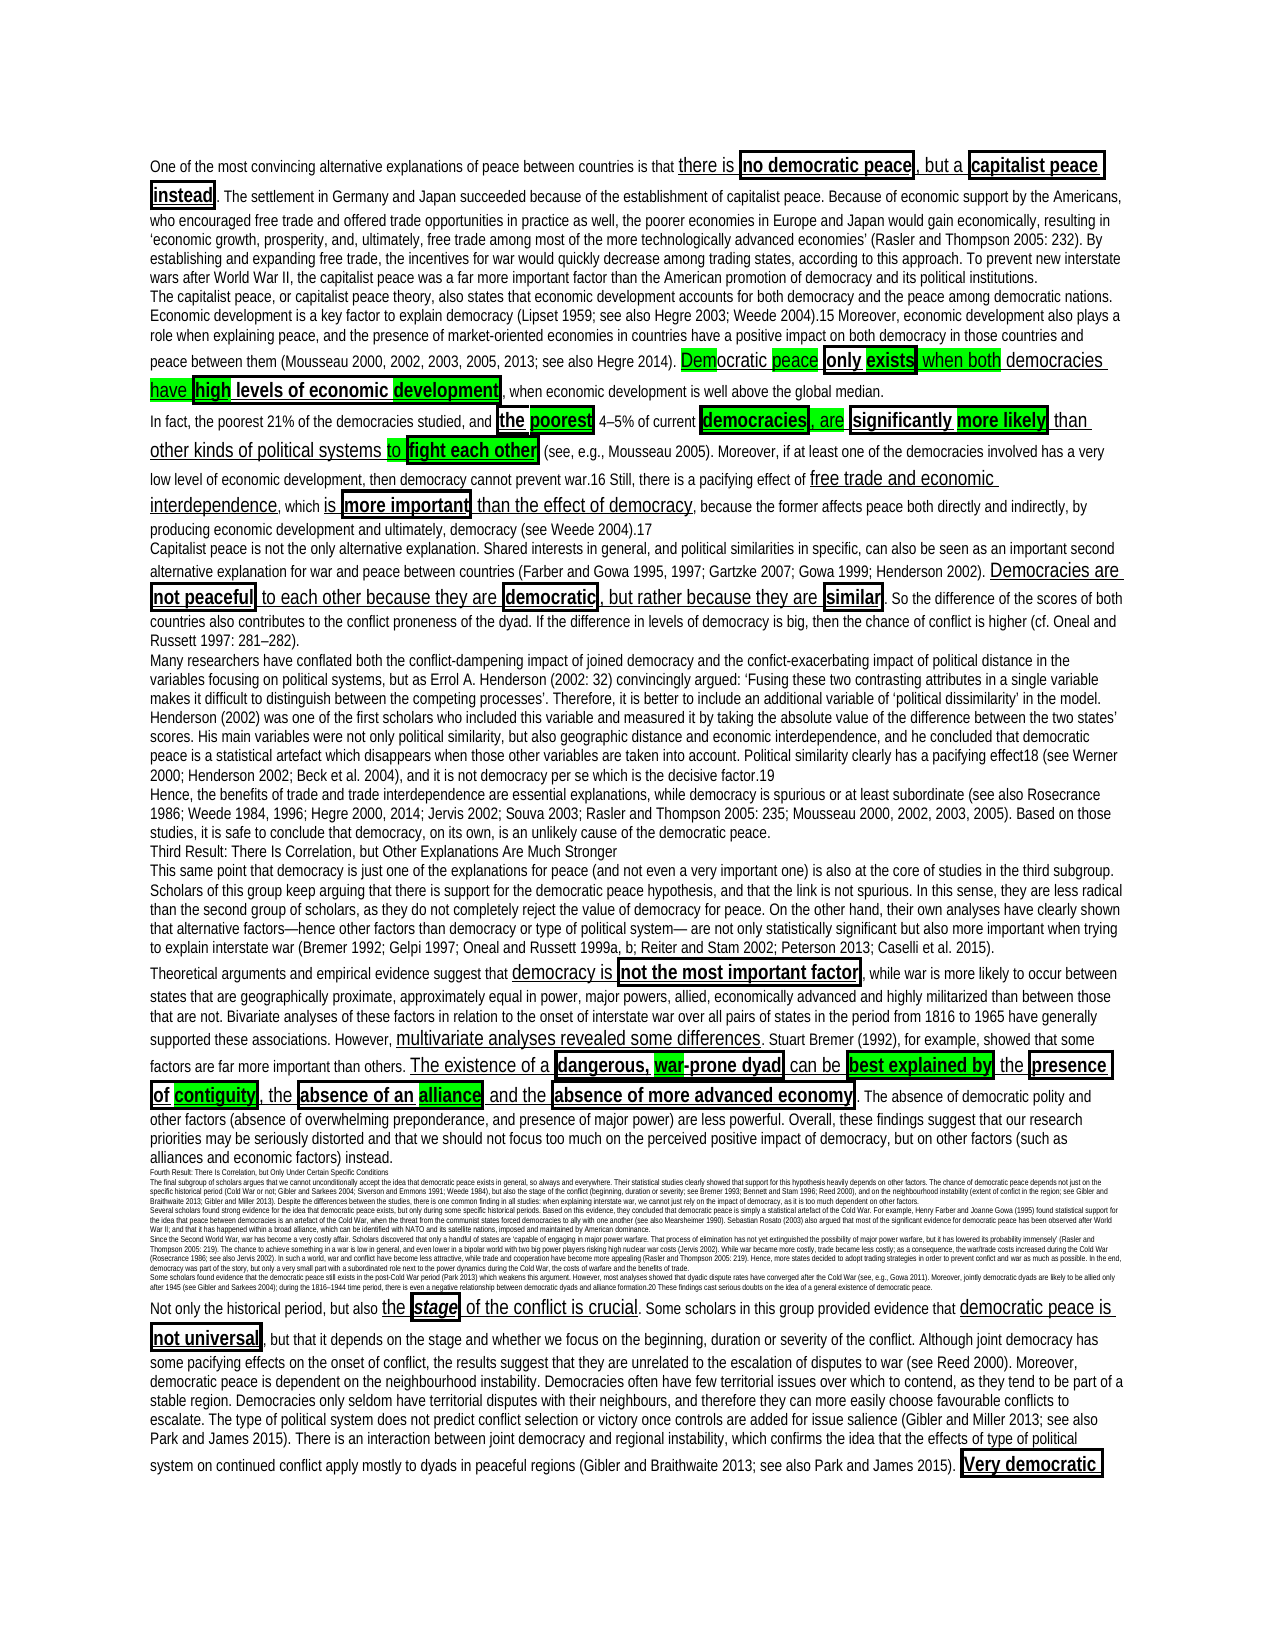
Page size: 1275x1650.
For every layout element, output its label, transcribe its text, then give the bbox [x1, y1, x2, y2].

text In fact, the poorest 21% of the democracies studied, and the poorest 4–5% of current democracies, are significantly more likely than other kinds of political systems to fight each other (see, e.g., Mousseau 2005). Moreover, if at least one of the democracies involved has a very low level of economic development, then democracy cannot prevent war.16 Still, there is a pacifying effect of free trade and economic interdependence, which is more important than the effect of democracy, because the former affects peace both directly and indirectly, by producing economic development and ultimately, democracy (see Weede 2004).17 [150, 405, 1125, 539]
text Hence, the benefits of trade and trade interdependence are essential explanations, while democracy is spurious or at least subordinate (see also Rosecrance 1986; Weede 1984, 1996; Hegre 2000, 2014; Jervis 2002; Souva 2003; Rasler and Thompson 2005: 235; Mousseau 2000, 2002, 2003, 2005). Based on those studies, it is safe to conclude that democracy, on its own, is an unlikely cause of the democratic peace. [150, 784, 1125, 842]
text This same point that democracy is just one of the explanations for peace (and not even a very important one) is also at the core of studies in the third subgroup. Scholars of this group keep arguing that there is support for the democratic peace hypothesis, and that the link is not spurious. In this sense, they are less radical than the second group of scholars, as they do not completely reject the value of democracy for peace. On the other hand, their own analyses have clearly shown that alternative factors—hence other factors than democracy or type of political system— are not only statistically significant but also more important when trying to explain interstate war (Bremer 1992; Gelpi 1997; Oneal and Russett 1999a, b; Reiter and Stam 2002; Peterson 2013; Caselli et al. 2015). [150, 861, 1125, 957]
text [150, 1292, 1125, 1478]
text Theoretical arguments and empirical evidence suggest that democracy is not the most important factor, while war is more likely to occur between states that are geographically proximate, approximately equal in power, major powers, allied, economically advanced and highly militarized than between those that are not. Bivariate analyses of these factors in relation to the onset of interstate war over all pairs of states in the period from 1816 to 1965 have generally supported these associations. However, multivariate analyses revealed some differences. Stuart Bremer (1992), for example, showed that some factors are far more important than others. The existence of a dangerous, war-prone dyad can be best explained by the presence of contiguity, the absence of an alliance and the absence of more advanced economy. The absence of democratic polity and other factors (absence of overwhelming preponderance, and presence of major power) are less powerful. Overall, these findings suggest that our research priorities may be seriously distorted and that we should not focus too much on the perceived positive impact of democracy, but on other factors (such as alliances and economic factors) instead. [150, 957, 1125, 1167]
text The capitalist peace, or capitalist peace theory, also states that economic development accounts for both democracy and the peace among democratic nations. Economic development is a key factor to explain democracy (Lipset 1959; see also Hegre 2003; Weede 2004).15 Moreover, economic development also plays a role when explaining peace, and the presence of market-oriented economies in countries have a positive impact on both democracy in those countries and peace between them (Mousseau 2000, 2002, 2003, 2005, 2013; see also Hegre 2014). Democratic peace only exists when both democracies have high levels of economic development, when economic development is well above the global median. [150, 287, 1125, 405]
text Capitalist peace is not the only alternative explanation. Shared interests in general, and political similarities in specific, can also be seen as an important second alternative explanation for war and peace between countries (Farber and Gowa 1995, 1997; Gartzke 2007; Gowa 1999; Henderson 2002). Democracies are not peaceful to each other because they are democratic, but rather because they are similar. So the difference of the scores of both countries also contributes to the conflict proneness of the dyad. If the difference in levels of democracy is big, then the chance of conflict is higher (cf. Oneal and Russett 1997: 281–282). [150, 539, 1125, 650]
text One of the most convincing alternative explanations of peace between countries is that there is no democratic peace, but a capitalist peace instead. The settlement in Germany and Japan succeeded because of the establishment of capitalist peace. Because of economic support by the Americans, who encouraged free trade and offered trade opportunities in practice as well, the poorer economies in Europe and Japan would gain economically, resulting in ‘economic growth, prosperity, and, ultimately, free trade among most of the more technologically advanced economies’ (Rasler and Thompson 2005: 232). By establishing and expanding free trade, the incentives for war would quickly decrease among trading states, according to this approach. To prevent new interstate wars after World War II, the capitalist peace was a far more important factor than the American promotion of democracy and its political institutions. [150, 150, 1125, 287]
text Third Result: There Is Correlation, but Other Explanations Are Much Stronger [150, 842, 1125, 861]
text Many researchers have conflated both the conflict-dampening impact of joined democracy and the confict-exacerbating impact of political distance in the variables focusing on political systems, but as Errol A. Henderson (2002: 32) convincingly argued: ‘Fusing these two contrasting attributes in a single variable makes it difficult to distinguish between the competing processes’. Therefore, it is better to include an additional variable of ‘political dissimilarity’ in the model. Henderson (2002) was one of the first scholars who included this variable and measured it by taking the absolute value of the difference between the two states’ scores. His main variables were not only political similarity, but also geographic distance and economic interdependence, and he concluded that democratic peace is a statistical artefact which disappears when those other variables are taken into account. Political similarity clearly has a pacifying effect18 (see Werner 2000; Henderson 2002; Beck et al. 2004), and it is not democracy per se which is the decisive factor.19 [150, 650, 1125, 784]
